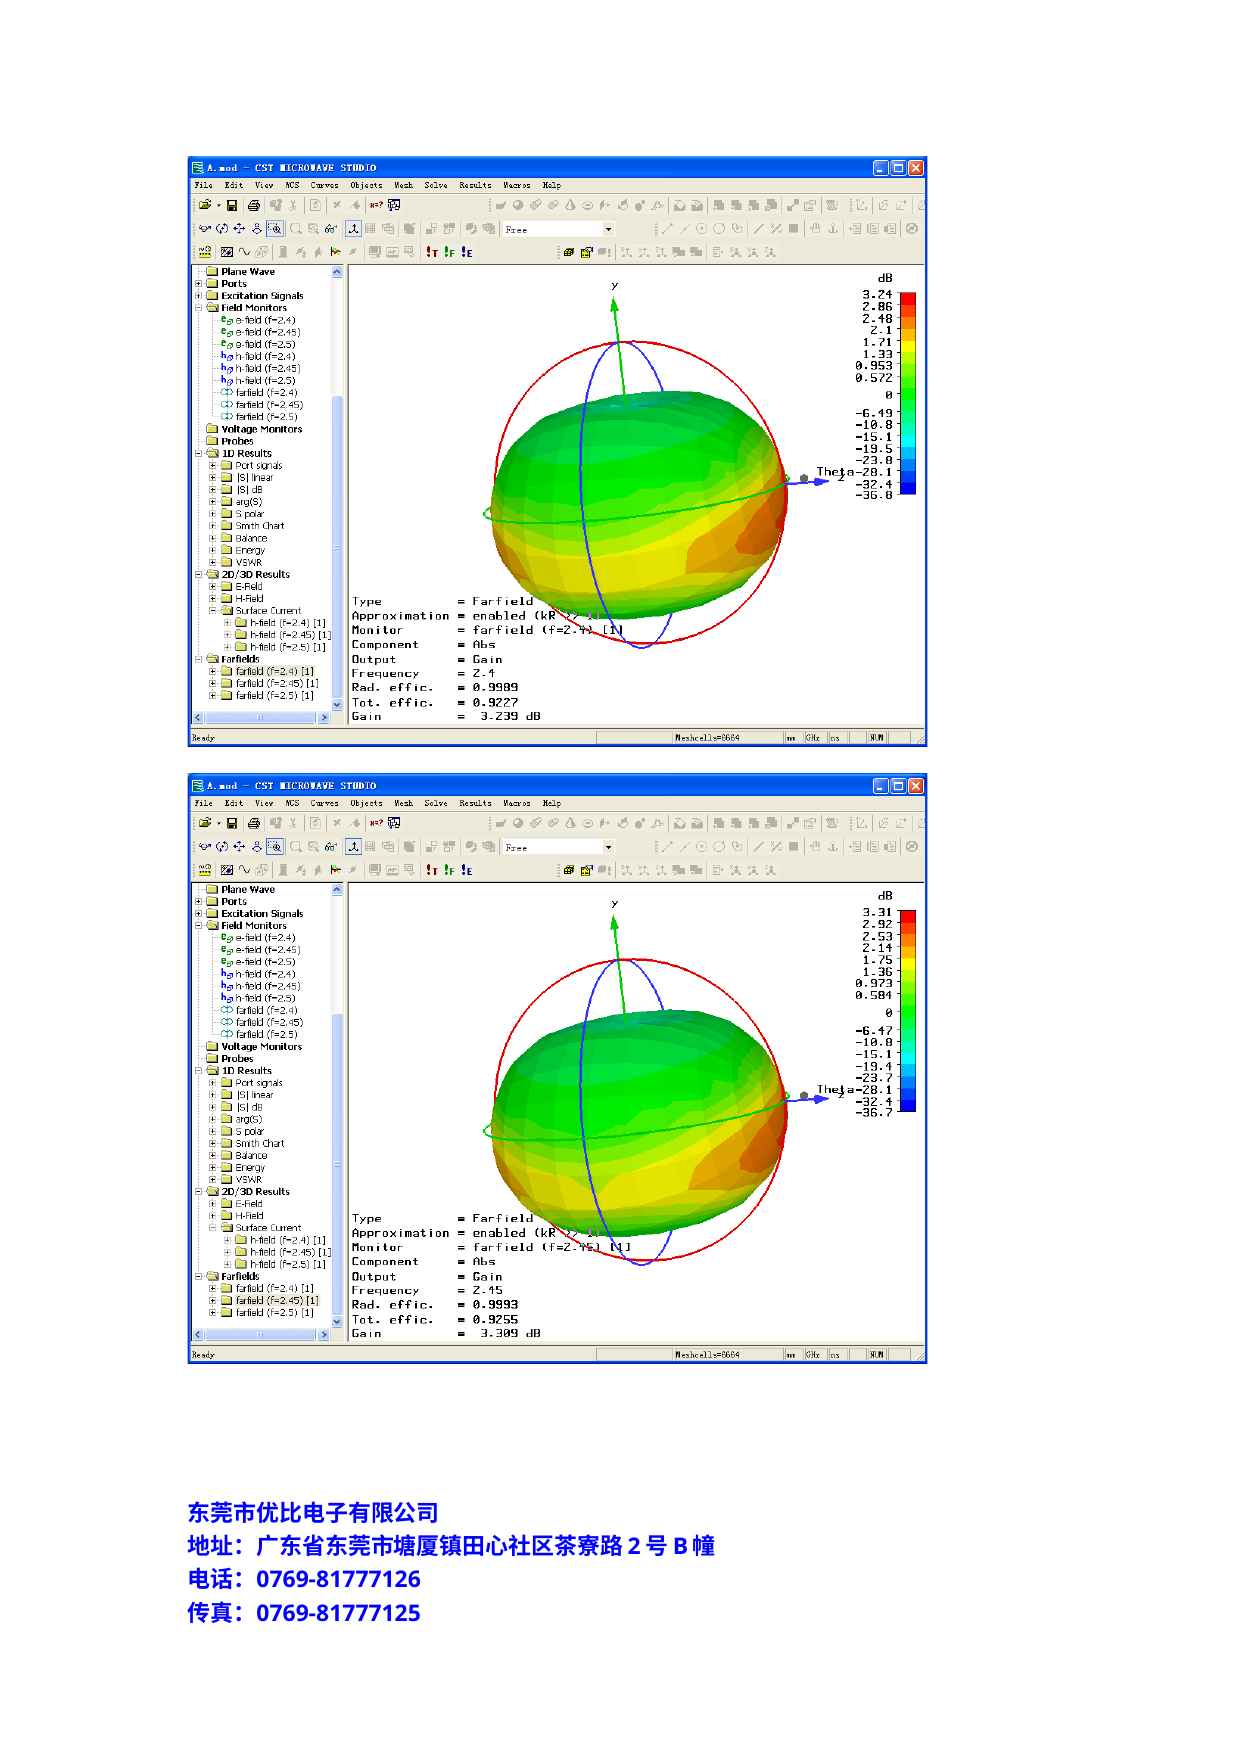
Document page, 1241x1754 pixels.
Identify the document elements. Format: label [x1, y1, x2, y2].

picture [187, 156, 928, 747]
picture [187, 773, 928, 1364]
